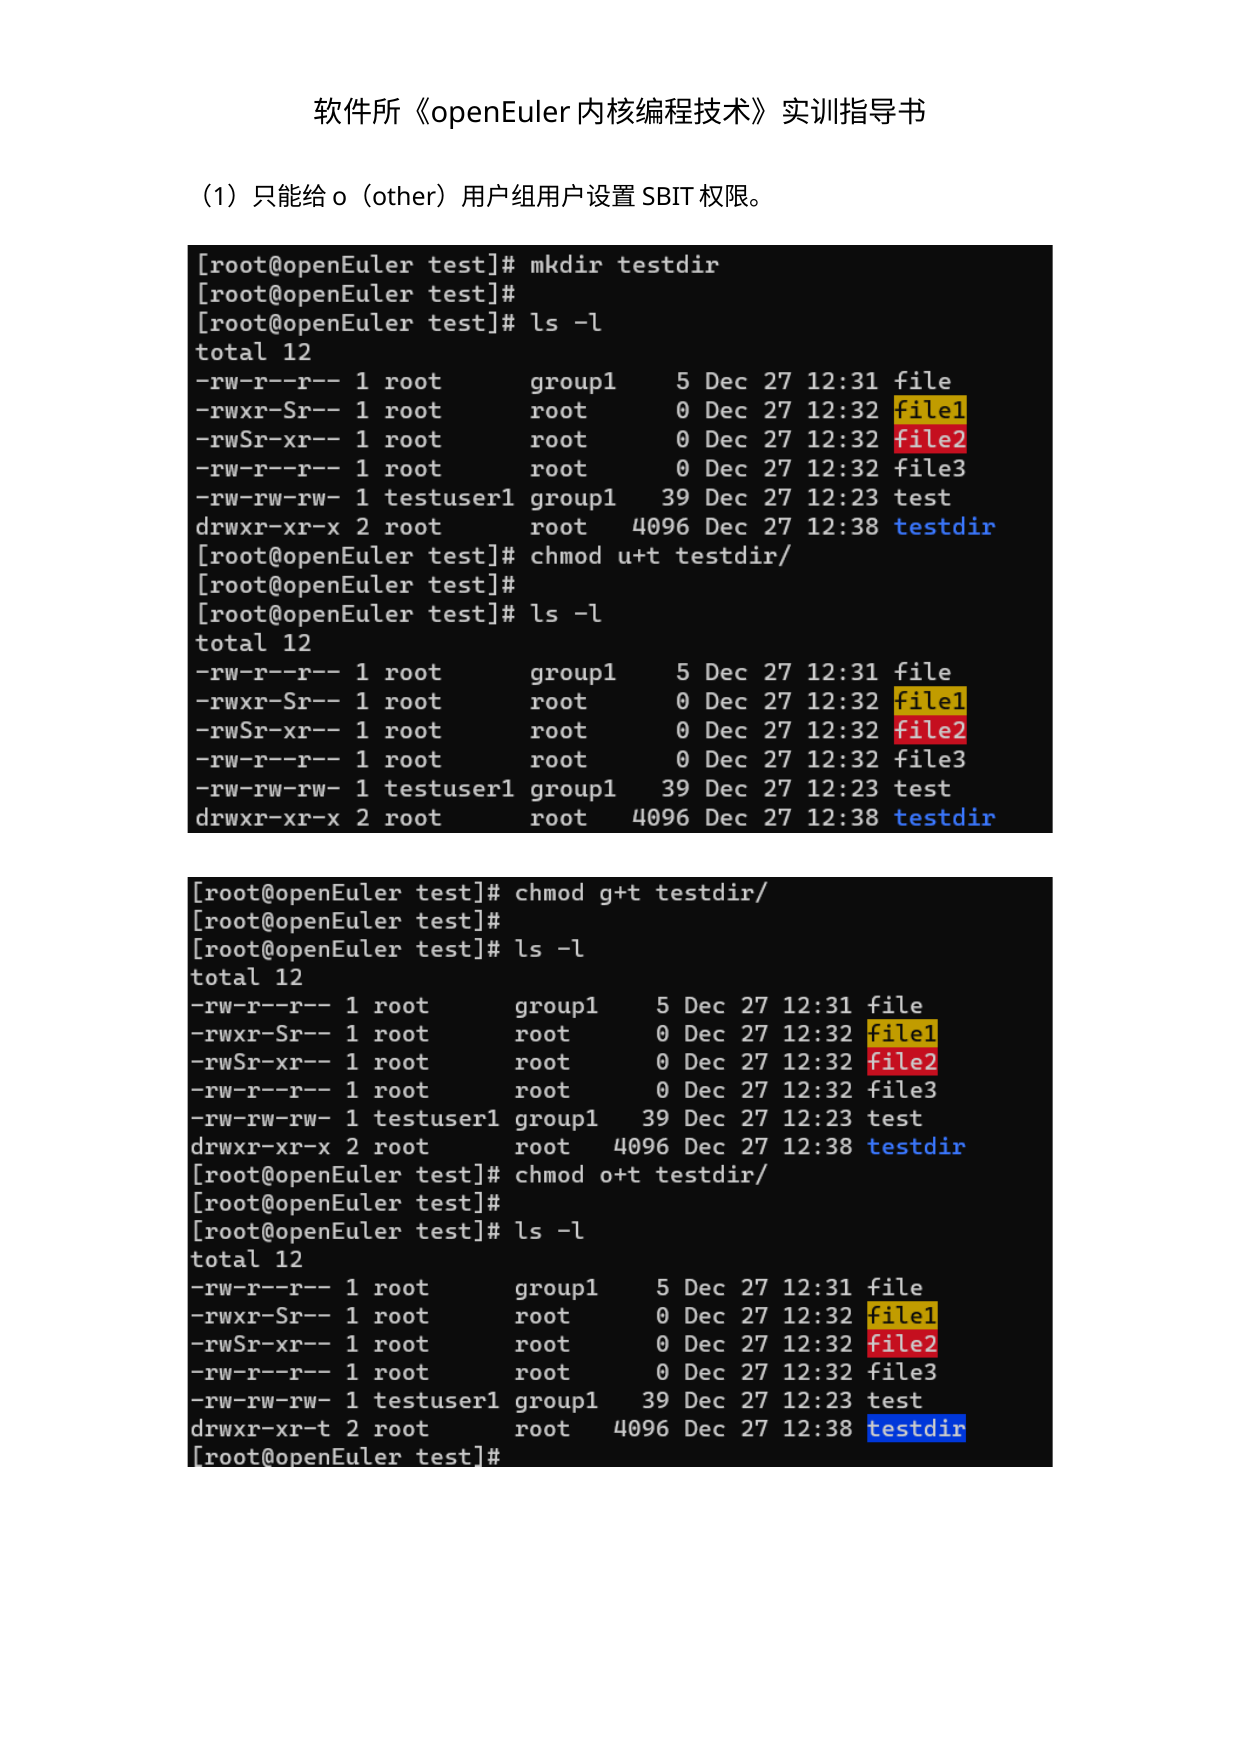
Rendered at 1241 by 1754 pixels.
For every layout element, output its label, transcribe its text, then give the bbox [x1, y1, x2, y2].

picture [187, 245, 1053, 833]
text （1）只能给o（other）用户组用户设置 SBIT权限。 [187, 162, 1053, 227]
picture [187, 877, 1053, 1467]
